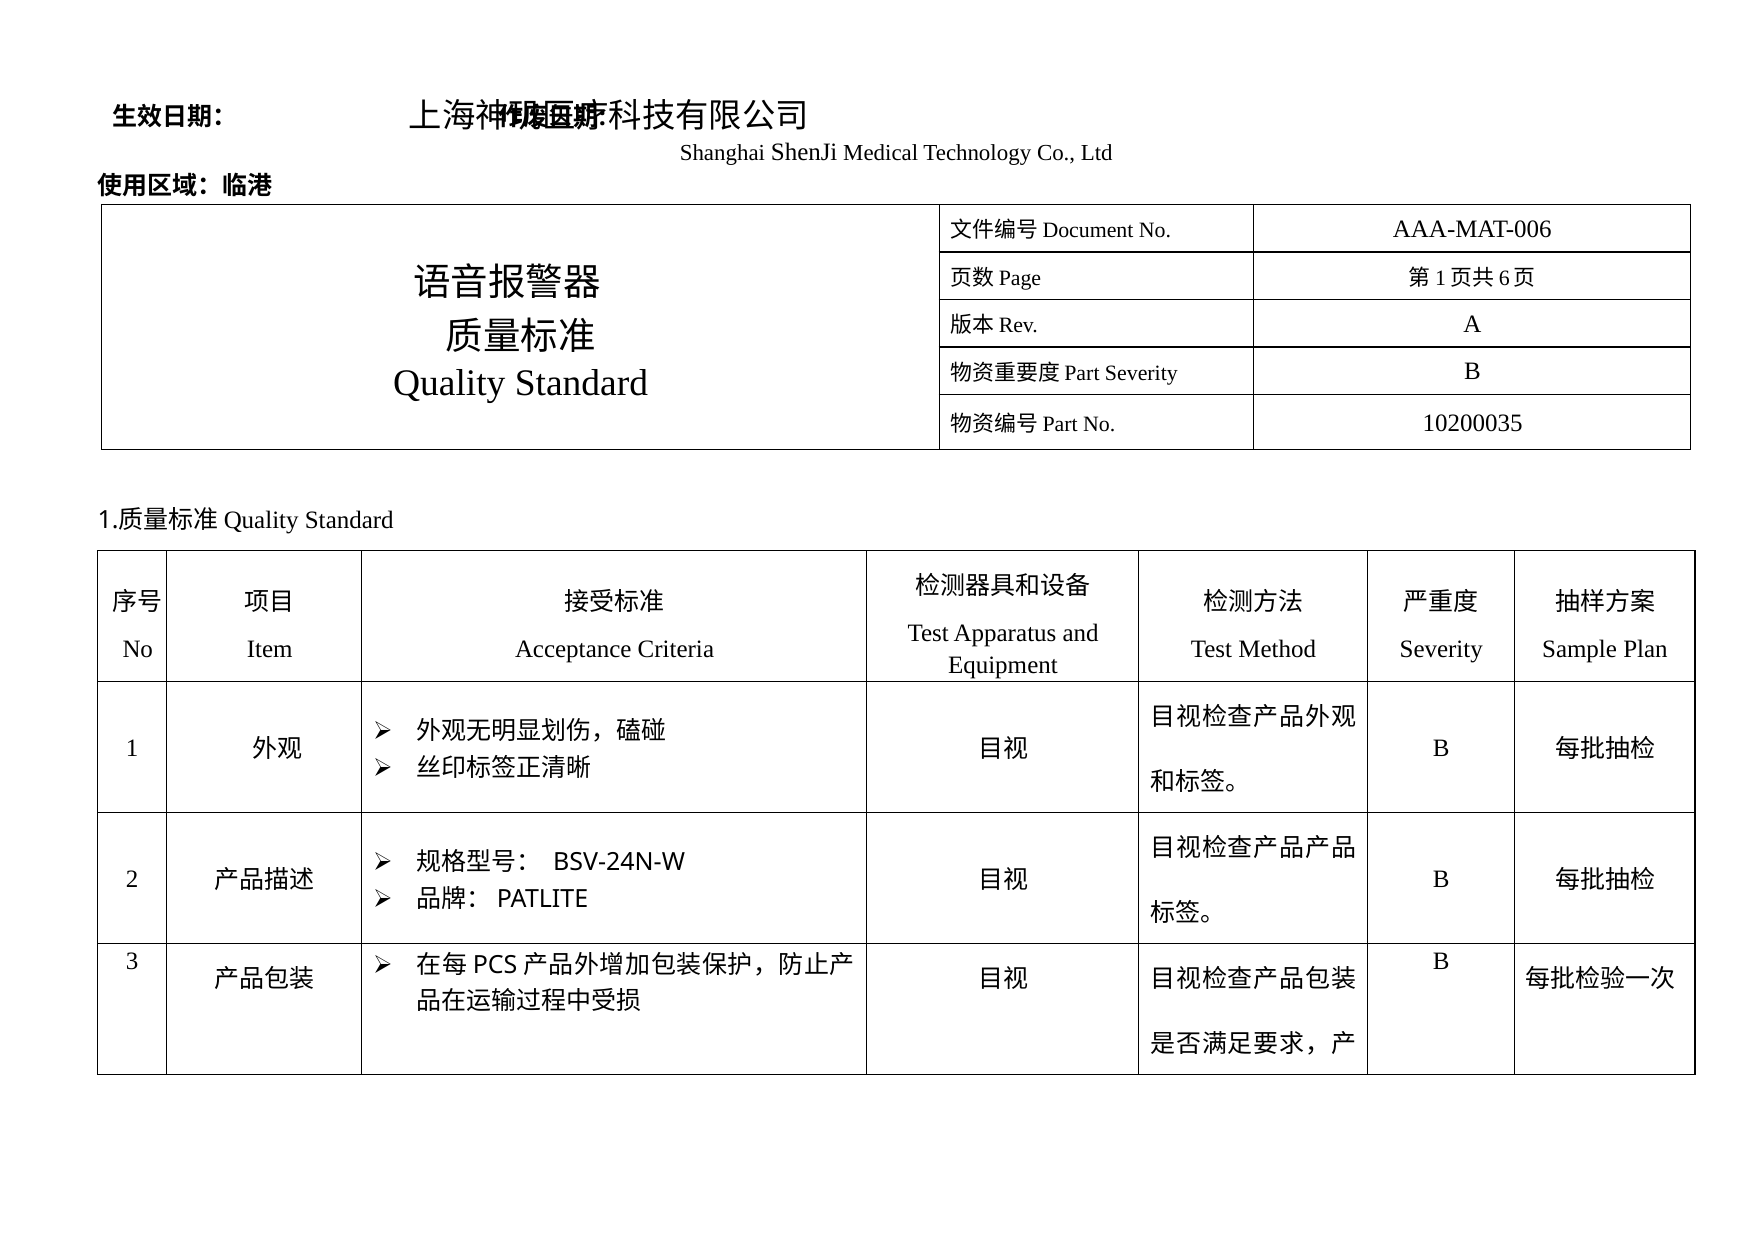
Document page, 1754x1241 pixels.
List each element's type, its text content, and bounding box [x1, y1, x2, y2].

table_cell 目视检查产品产品标签。 [1139, 813, 1367, 943]
table_cell 目视检查产品外观和标签。 [1139, 682, 1367, 812]
table_cell 2 [98, 813, 166, 943]
table_cell 每批抽检 [1515, 813, 1694, 943]
table_cell 外观无明显划伤，磕碰 丝印标签正清晰 [362, 682, 866, 812]
table_header 检测器具和设备 Test Apparatus and Equipment [867, 551, 1138, 681]
table_cell 规格型号： BSV-24N-W 品牌： PATLITE [362, 813, 866, 943]
table_cell 3 [98, 944, 166, 1074]
table_header 严重度 Severity [1368, 551, 1514, 681]
table_cell B [1368, 944, 1514, 1074]
table_header 接受标准 Acceptance Criteria [362, 551, 866, 681]
table_cell 产品包装 [167, 944, 361, 1074]
text 1.质量标准Quality Standard [97, 485, 1693, 550]
table_cell 1 [98, 682, 166, 812]
table_cell B [1368, 813, 1514, 943]
table_cell B [1368, 682, 1514, 812]
table_header 项目 Item [167, 551, 361, 681]
table_cell 在每PCS产品外增加包装保护，防止产品在运输过程中受损 [362, 944, 866, 1074]
table_header 检测方法 Test Method [1139, 551, 1367, 681]
table_cell 外观 [167, 682, 361, 812]
table_header 抽样方案 Sample Plan [1515, 551, 1694, 681]
table_cell 目视 [867, 682, 1138, 812]
table_cell 每批检验一次 [1515, 944, 1694, 1074]
table_cell 每批抽检 [1515, 682, 1694, 812]
table_cell 目视 [867, 813, 1138, 943]
table_cell 产品描述 [167, 813, 361, 943]
table_cell 目视 [867, 944, 1138, 1074]
table_cell 目视检查产品包装是否满足要求，产品是否受损。 [1139, 944, 1367, 1074]
table_header 序号 No [98, 551, 166, 681]
